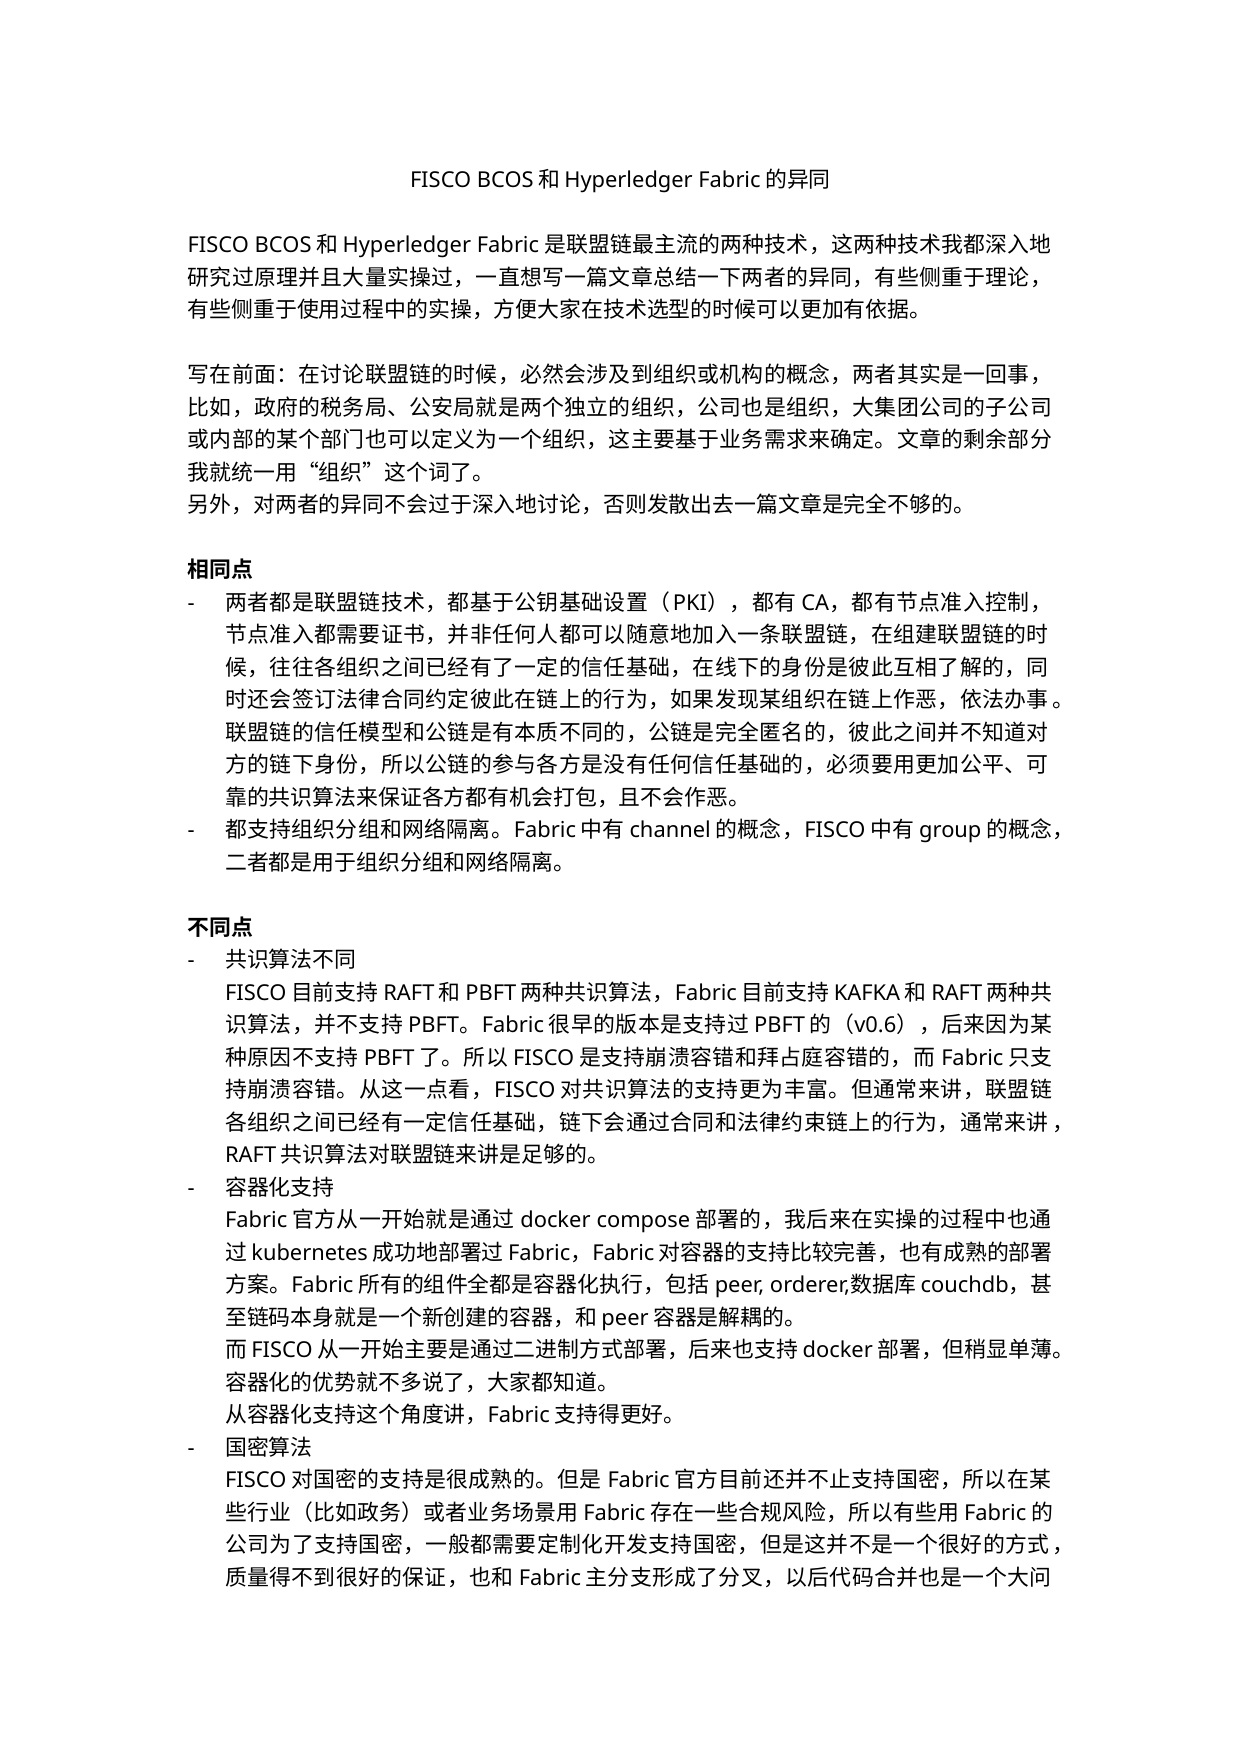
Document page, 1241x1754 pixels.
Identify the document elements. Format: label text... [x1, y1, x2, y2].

list 容器化支持 [187, 1169, 1053, 1202]
list Fabric官方从一开始就是通过docker compose部署的，我后来在实操的过程中也通过kubernetes成功地部署过Fabric，Fabric对容器的支持比较完善，也有成熟的部署方案。Fabric所有的组件全都是容器化执行，包括peer, orderer,数据库couchdb，甚至链码本身就是一个新创建的容器，和peer容器是解耦的。 [225, 1202, 1053, 1332]
list 都支持组织分组和网络隔离。Fabric中有channel的概念，FISCO中有group的概念，二者都是用于组织分组和网络隔离。 [187, 812, 1053, 877]
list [225, 1462, 1053, 1592]
list 两者都是联盟链技术，都基于公钥基础设置（PKI），都有CA，都有节点准入控制，节点准入都需要证书，并非任何人都可以随意地加入一条联盟链，在组建联盟链的时候，往往各组织之间已经有了一定的信任基础，在线下的身份是彼此互相了解的，同时还会签订法律合同约定彼此在链上的行为，如果发现某组织在链上作恶，依法办事。联盟链的信任模型和公链是有本质不同的，公链是完全匿名的，彼此之间并不知道对方的链下身份，所以公链的参与各方是没有任何信任基础的，必须要用更加公平、可靠的共识算法来保证各方都有机会打包，且不会作恶。 [187, 584, 1053, 812]
list 共识算法不同 [187, 942, 1053, 974]
text 写在前面：在讨论联盟链的时候，必然会涉及到组织或机构的概念，两者其实是一回事，比如，政府的税务局、公安局就是两个独立的组织，公司也是组织，大集团公司的子公司或内部的某个部门也可以定义为一个组织，这主要基于业务需求来确定。文章的剩余部分我就统一用“组织”这个词了。 [187, 357, 1053, 487]
text FISCO BCOS和Hyperledger Fabric是联盟链最主流的两种技术，这两种技术我都深入地研究过原理并且大量实操过，一直想写一篇文章总结一下两者的异同，有些侧重于理论，有些侧重于使用过程中的实操，方便大家在技术选型的时候可以更加有依据。 [187, 227, 1053, 324]
text 相同点 [187, 552, 1053, 584]
list 从容器化支持这个角度讲，Fabric支持得更好。 [225, 1397, 1053, 1429]
text 另外，对两者的异同不会过于深入地讨论，否则发散出去一篇文章是完全不够的。 [187, 487, 1053, 519]
list FISCO目前支持RAFT和PBFT两种共识算法，Fabric目前支持KAFKA和RAFT两种共识算法，并不支持PBFT。Fabric很早的版本是支持过PBFT的（v0.6），后来因为某种原因不支持PBFT了。所以FISCO是支持崩溃容错和拜占庭容错的，而Fabric只支持崩溃容错。从这一点看，FISCO对共识算法的支持更为丰富。但通常来讲，联盟链各组织之间已经有一定信任基础，链下会通过合同和法律约束链上的行为，通常来讲，RAFT共识算法对联盟链来讲是足够的。 [225, 974, 1053, 1169]
list 国密算法 [187, 1429, 1053, 1462]
text FISCO BCOS和Hyperledger Fabric的异同 [187, 162, 1053, 194]
text 不同点 [187, 909, 1053, 942]
list 而FISCO从一开始主要是通过二进制方式部署，后来也支持docker部署，但稍显单薄。 [225, 1332, 1053, 1364]
list 容器化的优势就不多说了，大家都知道。 [225, 1364, 1053, 1397]
